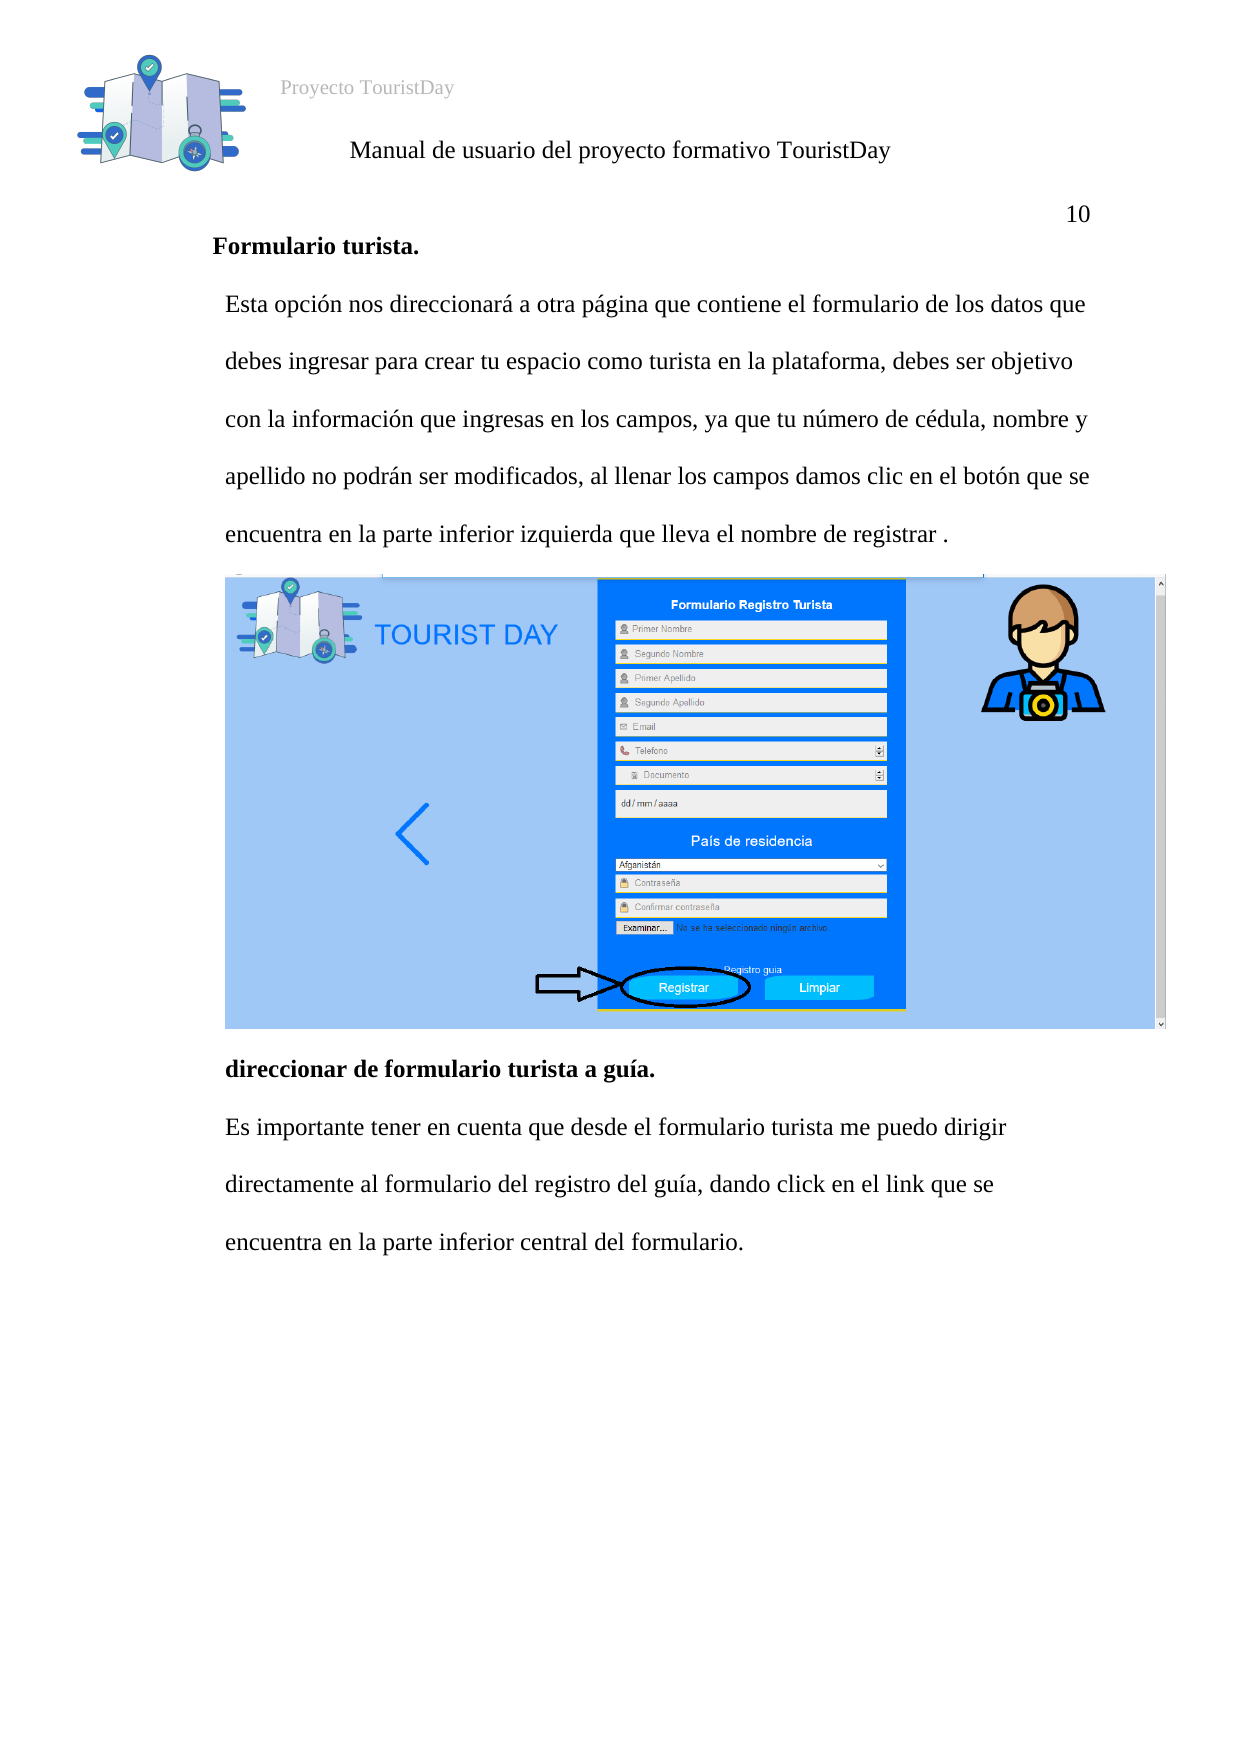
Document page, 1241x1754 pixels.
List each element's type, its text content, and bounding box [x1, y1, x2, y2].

text Es importante tener en cuenta que desde el formulario turista me puedo dirigir directamente al formulario del registro del guía, dando click en el link que se encuentra en la parte inferior central del formulario. [225, 1112, 1090, 1256]
text Esta opción nos direccionará a otra página que contiene el formulario de los datos que debes ingresar para crear tu espacio como turista en la plataforma, debes ser objetivo con la información que ingresas en los campos, ya que tu número de cédula, nombre y apellido no podrán ser modificados, al llenar los campos damos clic en el botón que se encuentra en la parte inferior izquierda que lleva el nombre de registrar . [225, 289, 1090, 574]
text direccionar de formulario turista a guía. [225, 1054, 1090, 1083]
picture [225, 574, 1166, 1029]
text Formulario turista. [150, 231, 1090, 260]
picture [62, 46, 261, 180]
